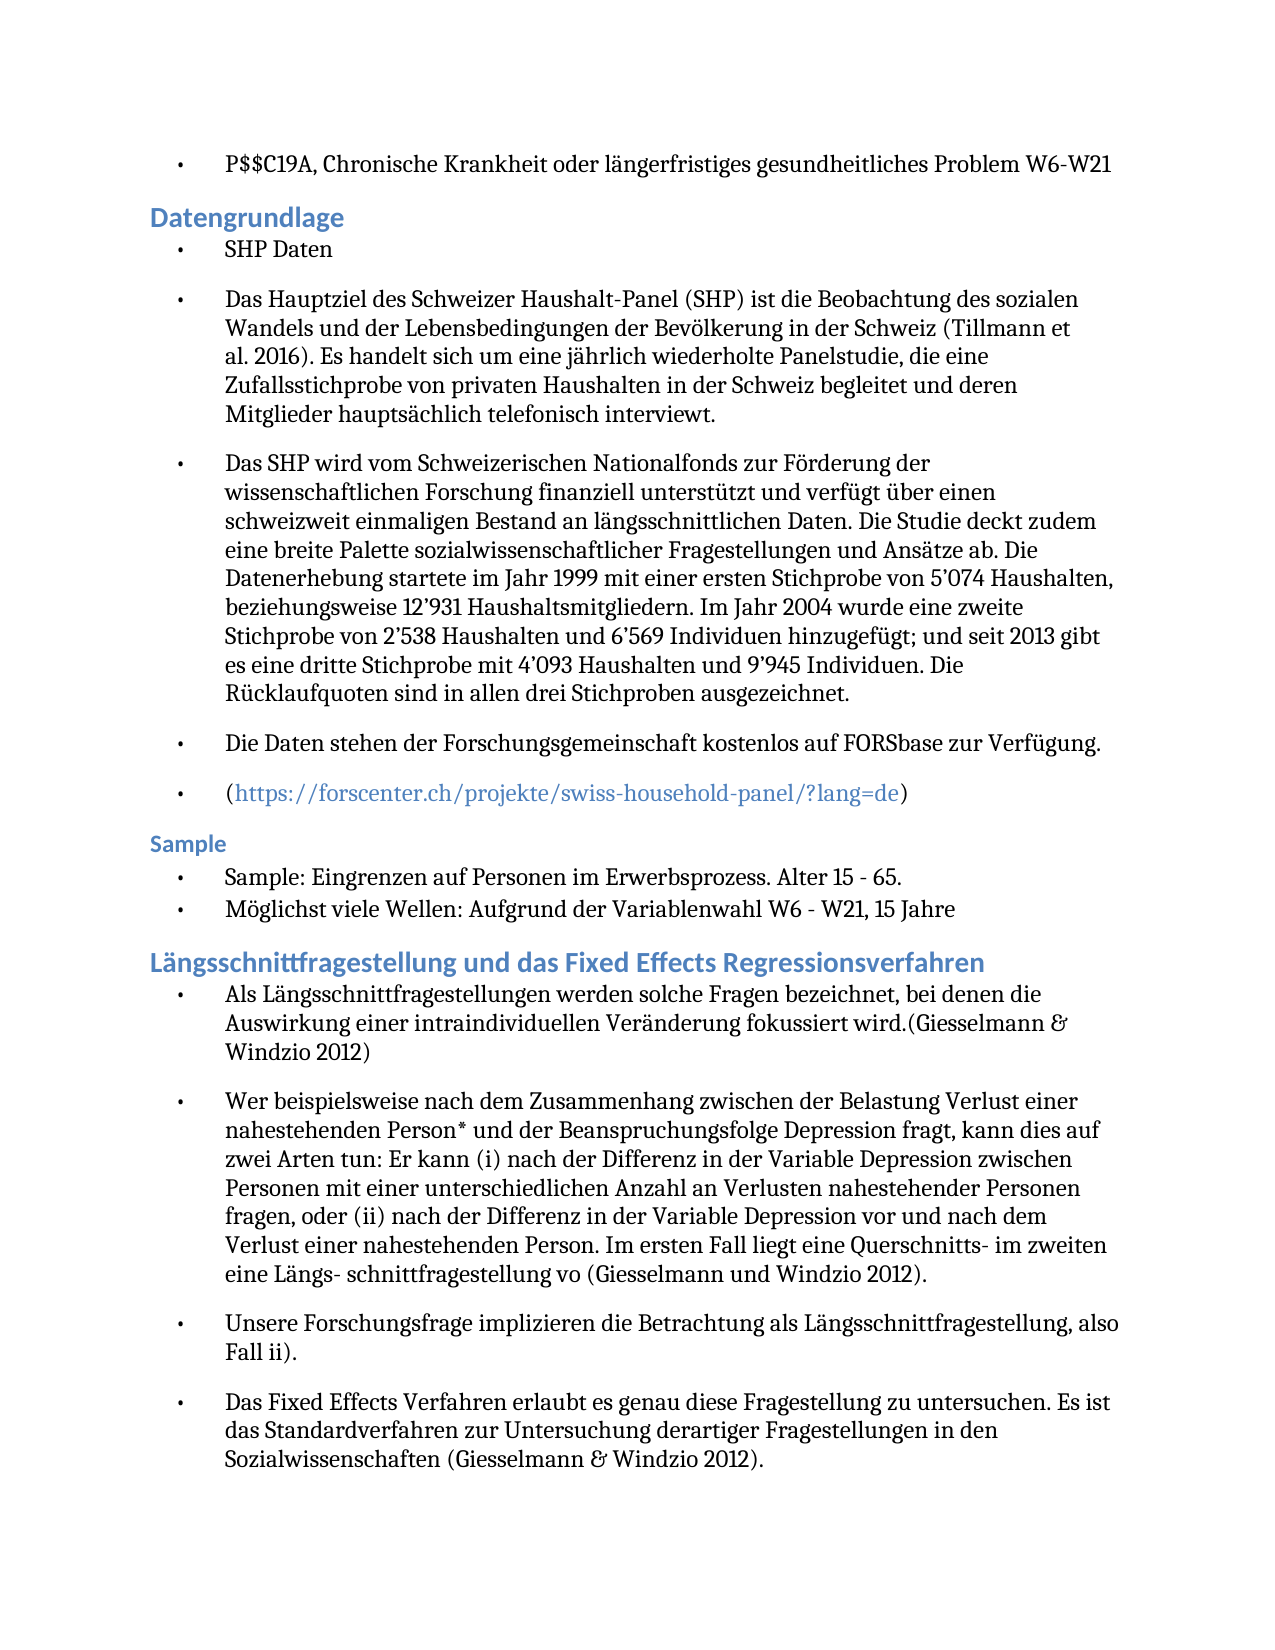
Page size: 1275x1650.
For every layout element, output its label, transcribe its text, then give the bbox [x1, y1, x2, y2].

subtitle Datengrundlage [150, 199, 1125, 235]
list P$$C19A, Chronische Krankheit oder längerfristiges gesundheitliches Problem W6-W21 [175, 150, 1125, 179]
list Wer beispielsweise nach dem Zusammenhang zwischen der Belastung Verlust einer nahestehenden Person* und der Beanspruchungsfolge Depression fragt, kann dies auf zwei Arten tun: Er kann (i) nach der Differenz in der Variable Depression zwischen Personen mit einer unterschiedlichen Anzahl an Verlusten nahestehender Personen fragen, oder (ii) nach der Differenz in der Variable Depression vor und nach dem Verlust einer nahestehenden Person. Im ersten Fall liegt eine Querschnitts- im zweiten eine Längs- schnittfragestellung vo (Giesselmann und Windzio 2012). [175, 1087, 1125, 1288]
list Die Daten stehen der Forschungsgemeinschaft kostenlos auf FORSbase zur Verfügung. [175, 729, 1125, 758]
list Das SHP wird vom Schweizerischen Nationalfonds zur Förderung der wissenschaftlichen Forschung finanziell unterstützt und verfügt über einen schweizweit einmaligen Bestand an längsschnittlichen Daten. Die Studie deckt zudem eine breite Palette sozialwissenschaftlicher Fragestellungen und Ansätze ab. Die Datenerhebung startete im Jahr 1999 mit einer ersten Stichprobe von 5’074 Haushalten, beziehungsweise 12’931 Haushaltsmitgliedern. Im Jahr 2004 wurde eine zweite Stichprobe von 2’538 Haushalten und 6’569 Individuen hinzugefügt; und seit 2013 gibt es eine dritte Stichprobe mit 4’093 Haushalten und 9’945 Individuen. Die Rücklaufquoten sind in allen drei Stichproben ausgezeichnet. [175, 449, 1125, 708]
subtitle Längsschnittfragestellung und das Fixed Effects Regressionsverfahren [150, 944, 1125, 980]
list Möglichst viele Wellen: Aufgrund der Variablenwahl W6 - W21, 15 Jahre [175, 895, 1125, 924]
subtitle Sample [150, 828, 1125, 859]
list Unsere Forschungsfrage implizieren die Betrachtung als Längsschnittfragestellung, also Fall ii). [175, 1309, 1125, 1367]
list Das Hauptziel des Schweizer Haushalt-Panel (SHP) ist die Beobachtung des sozialen Wandels und der Lebensbedingungen der Bevölkerung in der Schweiz (Tillmann et al. 2016). Es handelt sich um eine jährlich wiederholte Panelstudie, die eine Zufallsstichprobe von privaten Haushalten in der Schweiz begleitet und deren Mitglieder hauptsächlich telefonisch interviewt. [175, 285, 1125, 428]
list Das Fixed Effects Verfahren erlaubt es genau diese Fragestellung zu untersuchen. Es ist das Standardverfahren zur Untersuchung derartiger Fragestellungen in den Sozialwissenschaften (Giesselmann & Windzio 2012). [175, 1388, 1125, 1474]
list Sample: Eingrenzen auf Personen im Erwerbsprozess. Alter 15 - 65. [175, 862, 1125, 891]
list Als Längsschnittfragestellungen werden solche Fragen bezeichnet, bei denen die Auswirkung einer intraindividuellen Veränderung fokussiert wird.(Giesselmann & Windzio 2012) [175, 980, 1125, 1066]
list (https://forscenter.ch/projekte/swiss-household-panel/?lang=de) [175, 778, 1125, 807]
list SHP Daten [175, 235, 1125, 264]
